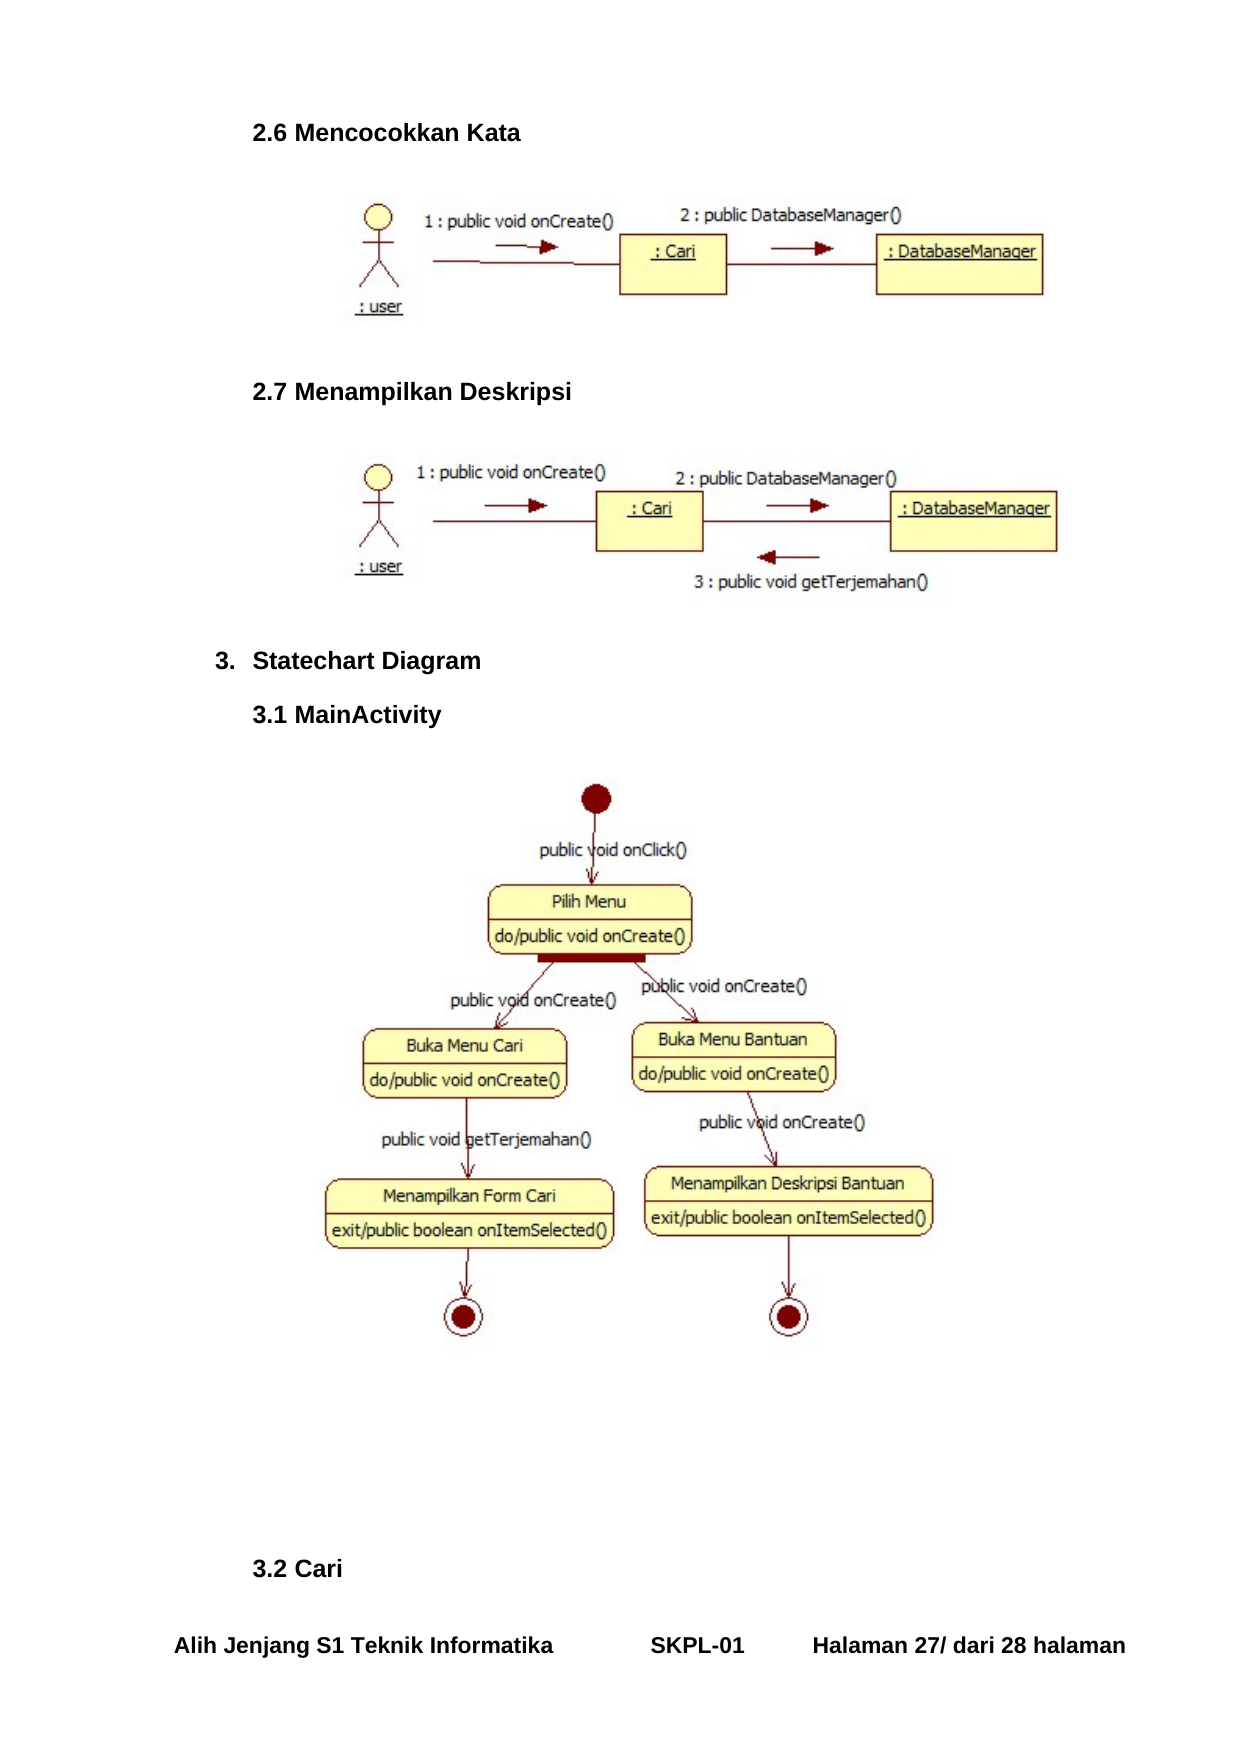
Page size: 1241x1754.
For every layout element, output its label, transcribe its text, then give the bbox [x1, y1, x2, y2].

picture [294, 753, 965, 1368]
title Menampilkan Deskripsi [252, 377, 1122, 405]
title Cari [252, 1554, 1122, 1582]
picture [294, 171, 1074, 352]
title MainActivity [252, 700, 1122, 728]
picture [294, 430, 1089, 621]
title Mencocokkan Kata [252, 118, 1122, 147]
title Statechart Diagram [215, 646, 1122, 675]
